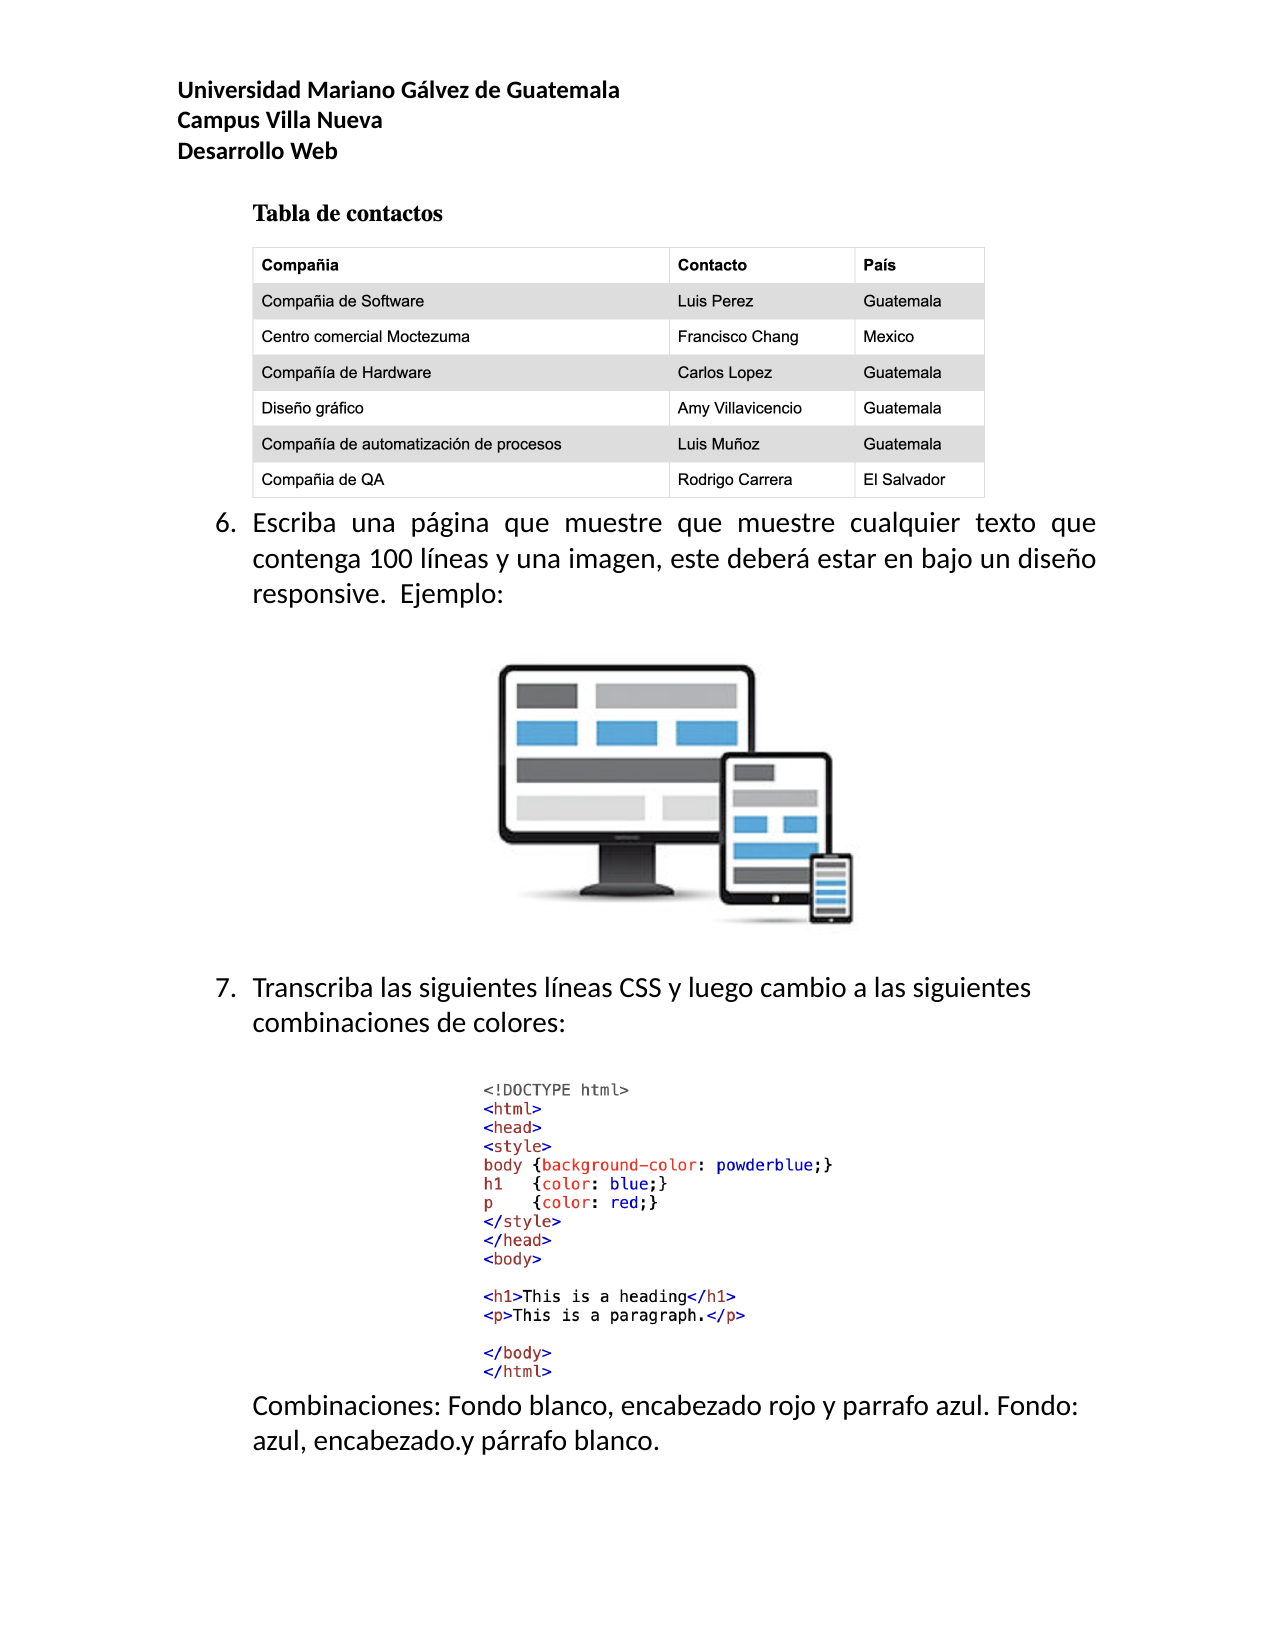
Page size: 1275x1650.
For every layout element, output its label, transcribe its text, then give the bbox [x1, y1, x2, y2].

picture [481, 646, 869, 934]
picture [252, 195, 991, 505]
list Combinaciones: Fondo blanco, encabezado rojo y parrafo azul. Fondo: azul, encabezado.y párrafo blanco. [252, 1387, 1098, 1458]
picture [478, 1075, 872, 1387]
list Transcriba las siguientes líneas CSS y luego cambio a las siguientes combinaciones de colores: [215, 969, 1098, 1040]
list Escriba una página que muestre que muestre cualquier texto que contenga 100 líneas y una imagen, este deberá estar en bajo un diseño responsive. Ejemplo: [215, 504, 1098, 611]
